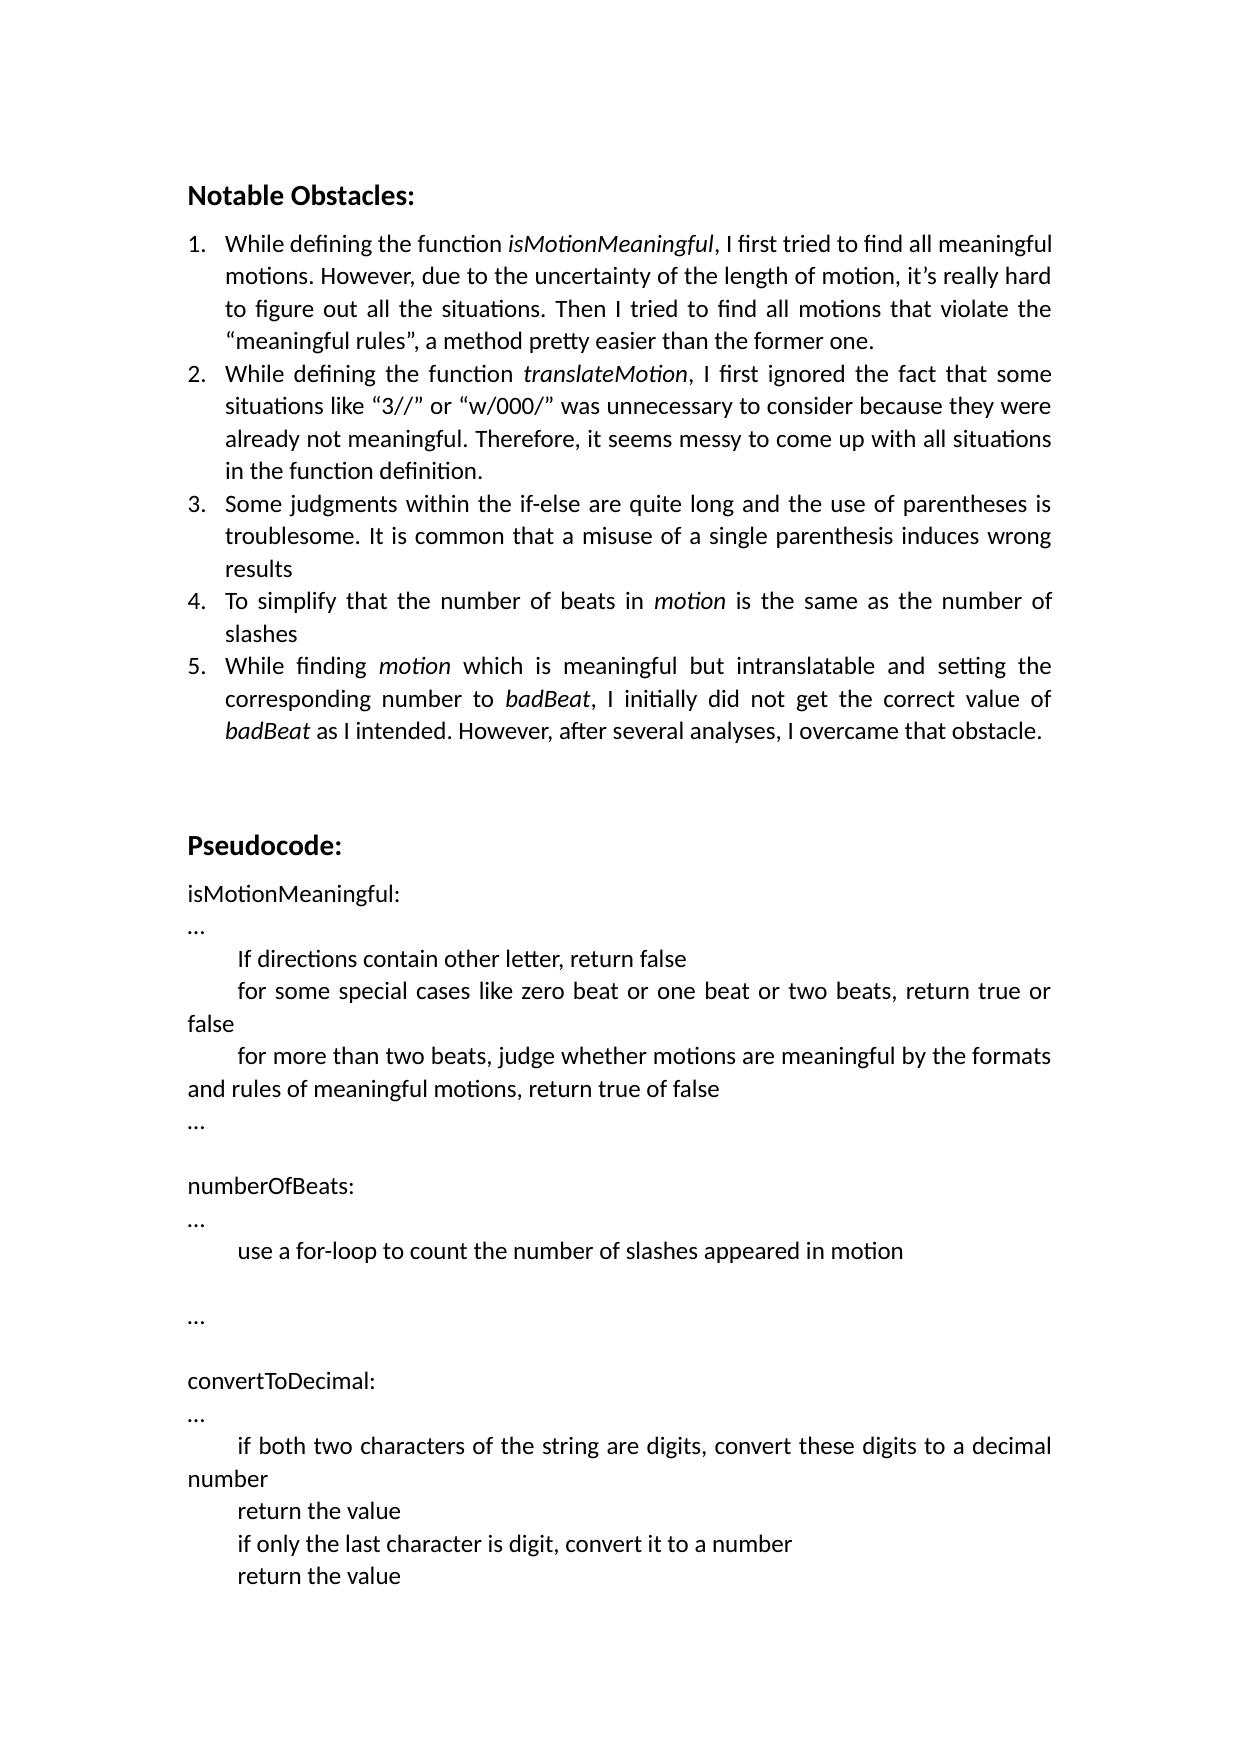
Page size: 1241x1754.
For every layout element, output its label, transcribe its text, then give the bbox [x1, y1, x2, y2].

text if both two characters of the string are digits, convert these digits to a decimal number [187, 1429, 1053, 1494]
text if only the last character is digit, convert it to a number [187, 1527, 1053, 1559]
text Notable Obstacles: [187, 162, 1053, 227]
list While defining the function isMotionMeaningful, I first tried to find all meaningful motions. However, due to the uncertainty of the length of motion, it’s really hard to figure out all the situations. Then I tried to find all motions that violate the “meaningful rules”, a method pretty easier than the former one. [187, 227, 1053, 357]
list While finding motion which is meaningful but intranslatable and setting the corresponding number to badBeat, I initially did not get the correct value of badBeat as I intended. However, after several analyses, I overcame that obstacle. [187, 649, 1053, 747]
text for more than two beats, judge whether motions are meaningful by the formats and rules of meaningful motions, return true of false [187, 1039, 1053, 1104]
text … [187, 1202, 1053, 1234]
text If directions contain other letter, return false [187, 942, 1053, 974]
list Some judgments within the if-else are quite long and the use of parentheses is troublesome. It is common that a misuse of a single parenthesis induces wrong results [187, 487, 1053, 584]
text use a for-loop to count the number of slashes appeared in motion [187, 1234, 1053, 1267]
list To simplify that the number of beats in motion is the same as the number of slashes [187, 584, 1053, 649]
text return the value [187, 1559, 1053, 1592]
text isMotionMeaningful: [187, 877, 1053, 909]
list While defining the function translateMotion, I first ignored the fact that some situations like “3//” or “w/000/” was unnecessary to consider because they were already not meaningful. Therefore, it seems messy to come up with all situations in the function definition. [187, 357, 1053, 487]
text … [187, 1397, 1053, 1429]
text … [187, 1104, 1053, 1137]
text for some special cases like zero beat or one beat or two beats, return true or false [187, 974, 1053, 1039]
text Pseudocode: [187, 812, 1053, 877]
text return the value [187, 1494, 1053, 1527]
text numberOfBeats: [187, 1169, 1053, 1202]
text convertToDecimal: [187, 1364, 1053, 1397]
text … [187, 909, 1053, 942]
text … [187, 1299, 1053, 1332]
